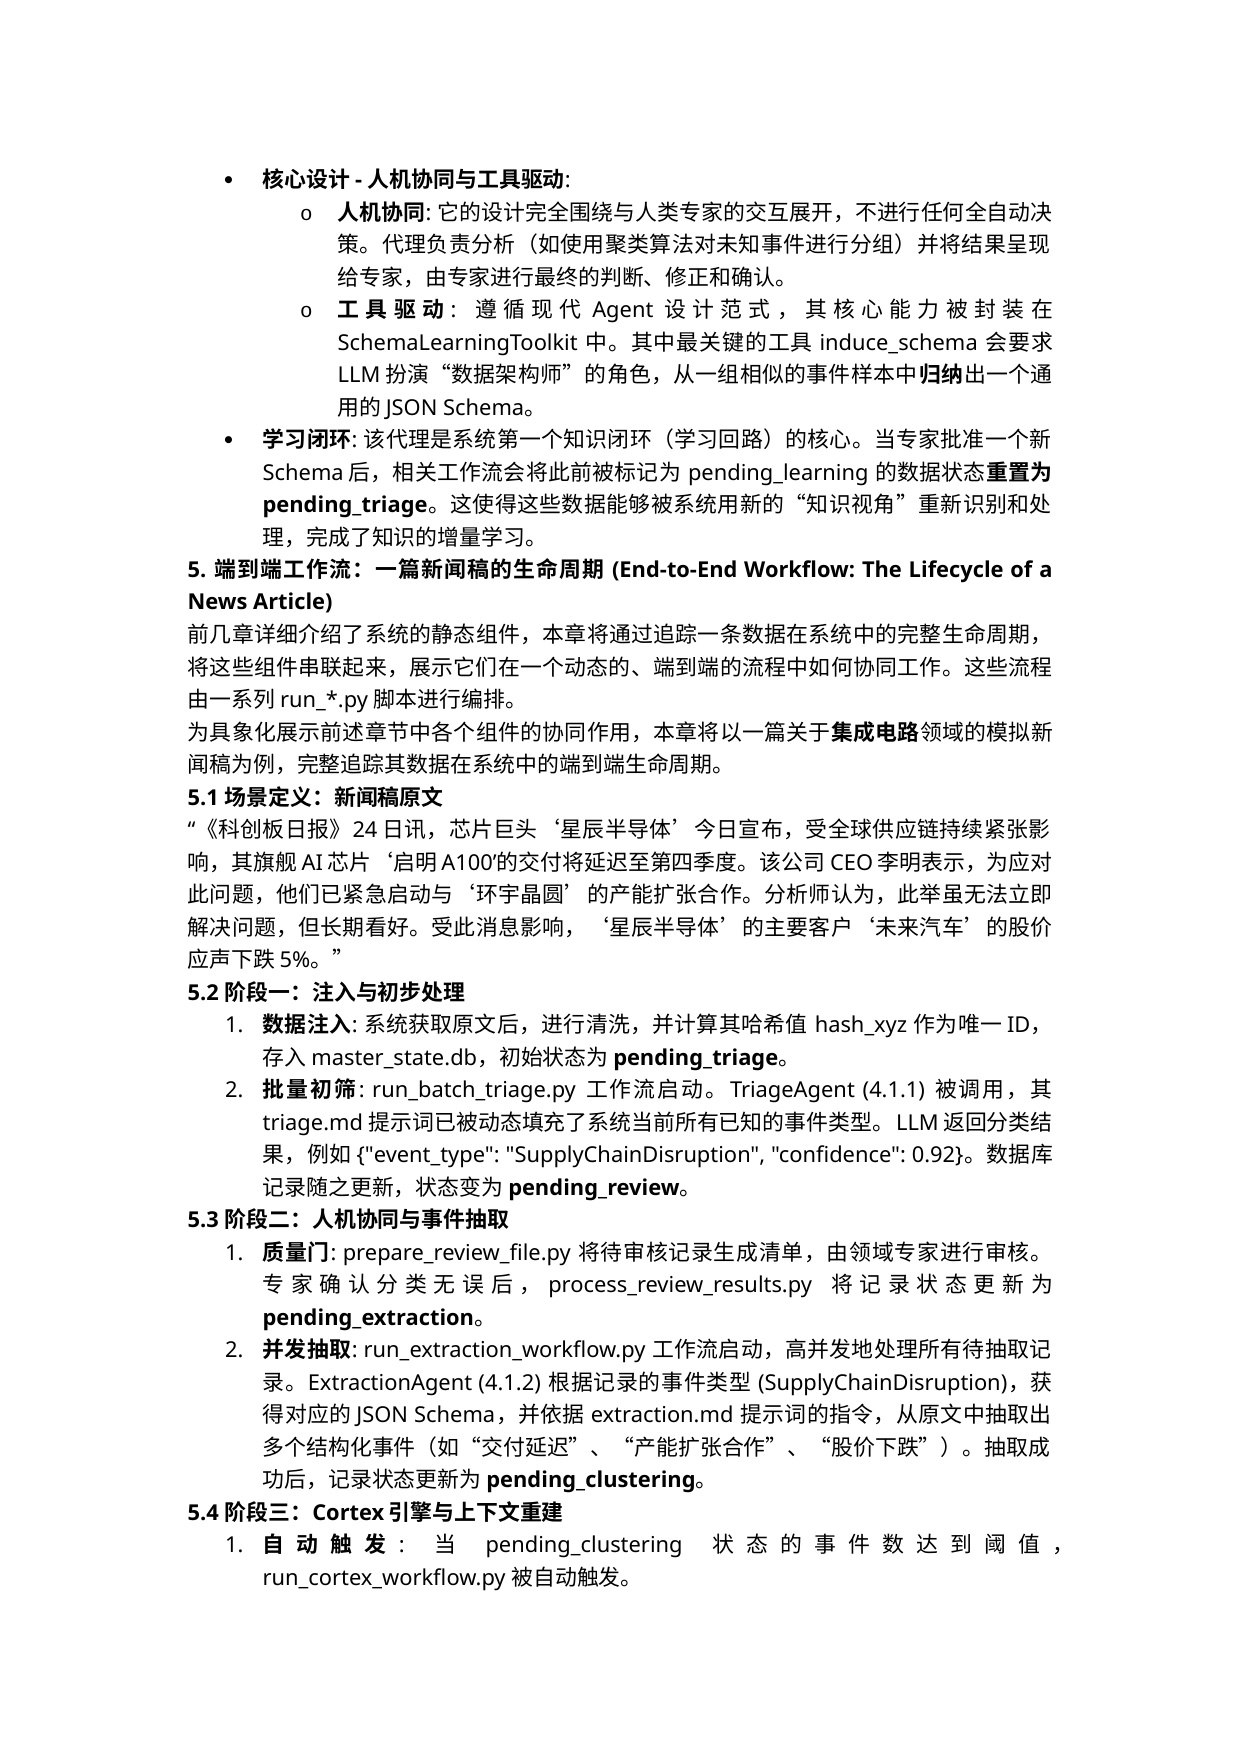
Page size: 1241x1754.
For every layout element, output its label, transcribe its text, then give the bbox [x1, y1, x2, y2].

list 学习闭环: 该代理是系统第一个知识闭环（学习回路）的核心。当专家批准一个新Schema后，相关工作流会将此前被标记为 pending_learning 的数据状态重置为 pending_triage。这使得这些数据能够被系统用新的“知识视角”重新识别和处理，完成了知识的增量学习。 [225, 422, 1053, 552]
list 核心设计 - 人机协同与工具驱动: [225, 162, 1053, 194]
list 人机协同: 它的设计完全围绕与人类专家的交互展开，不进行任何全自动决策。代理负责分析（如使用聚类算法对未知事件进行分组）并将结果呈现给专家，由专家进行最终的判断、修正和确认。 [300, 194, 1053, 292]
list 质量门: prepare_review_file.py 将待审核记录生成清单，由领域专家进行审核。专家确认分类无误后，process_review_results.py 将记录状态更新为 pending_extraction。 [225, 1234, 1053, 1332]
text 为具象化展示前述章节中各个组件的协同作用，本章将以一篇关于集成电路领域的模拟新闻稿为例，完整追踪其数据在系统中的端到端生命周期。 [187, 714, 1053, 779]
list 数据注入: 系统获取原文后，进行清洗，并计算其哈希值 hash_xyz 作为唯一ID，存入 master_state.db，初始状态为 pending_triage。 [225, 1007, 1053, 1072]
list 并发抽取: run_extraction_workflow.py 工作流启动，高并发地处理所有待抽取记录。ExtractionAgent (4.1.2) 根据记录的事件类型 (SupplyChainDisruption)，获得对应的JSON Schema，并依据 extraction.md 提示词的指令，从原文中抽取出多个结构化事件（如“交付延迟”、“产能扩张合作”、“股价下跌”）。抽取成功后，记录状态更新为 pending_clustering。 [225, 1332, 1053, 1494]
list 自动触发: 当 pending_clustering 状态的事件数达到阈值，run_cortex_workflow.py 被自动触发。 [225, 1527, 1053, 1592]
text 前几章详细介绍了系统的静态组件，本章将通过追踪一条数据在系统中的完整生命周期，将这些组件串联起来，展示它们在一个动态的、端到端的流程中如何协同工作。这些流程由一系列 run_*.py 脚本进行编排。 [187, 617, 1053, 714]
text 5.2 阶段一：注入与初步处理 [187, 974, 1053, 1007]
text 5.1 场景定义：新闻稿原文 [187, 779, 1053, 812]
text “《科创板日报》24日讯，芯片巨头‘星辰半导体’今日宣布，受全球供应链持续紧张影响，其旗舰AI芯片‘启明A100’的交付将延迟至第四季度。该公司CEO李明表示，为应对此问题，他们已紧急启动与‘环宇晶圆’的产能扩张合作。分析师认为，此举虽无法立即解决问题，但长期看好。受此消息影响，‘星辰半导体’的主要客户‘未来汽车’的股价应声下跌5%。” [187, 812, 1053, 974]
text 5. 端到端工作流：一篇新闻稿的生命周期 (End-to-End Workflow: The Lifecycle of a News Article) [187, 552, 1053, 617]
list 批量初筛: run_batch_triage.py 工作流启动。TriageAgent (4.1.1) 被调用，其 triage.md 提示词已被动态填充了系统当前所有已知的事件类型。LLM返回分类结果，例如 {"event_type": "SupplyChainDisruption", "confidence": 0.92}。数据库记录随之更新，状态变为 pending_review。 [225, 1072, 1053, 1202]
text 5.3 阶段二：人机协同与事件抽取 [187, 1202, 1053, 1234]
text 5.4 阶段三：Cortex引擎与上下文重建 [187, 1494, 1053, 1527]
list 工具驱动: 遵循现代Agent设计范式，其核心能力被封装在 SchemaLearningToolkit 中。其中最关键的工具 induce_schema 会要求LLM扮演“数据架构师”的角色，从一组相似的事件样本中归纳出一个通用的JSON Schema。 [300, 292, 1053, 422]
